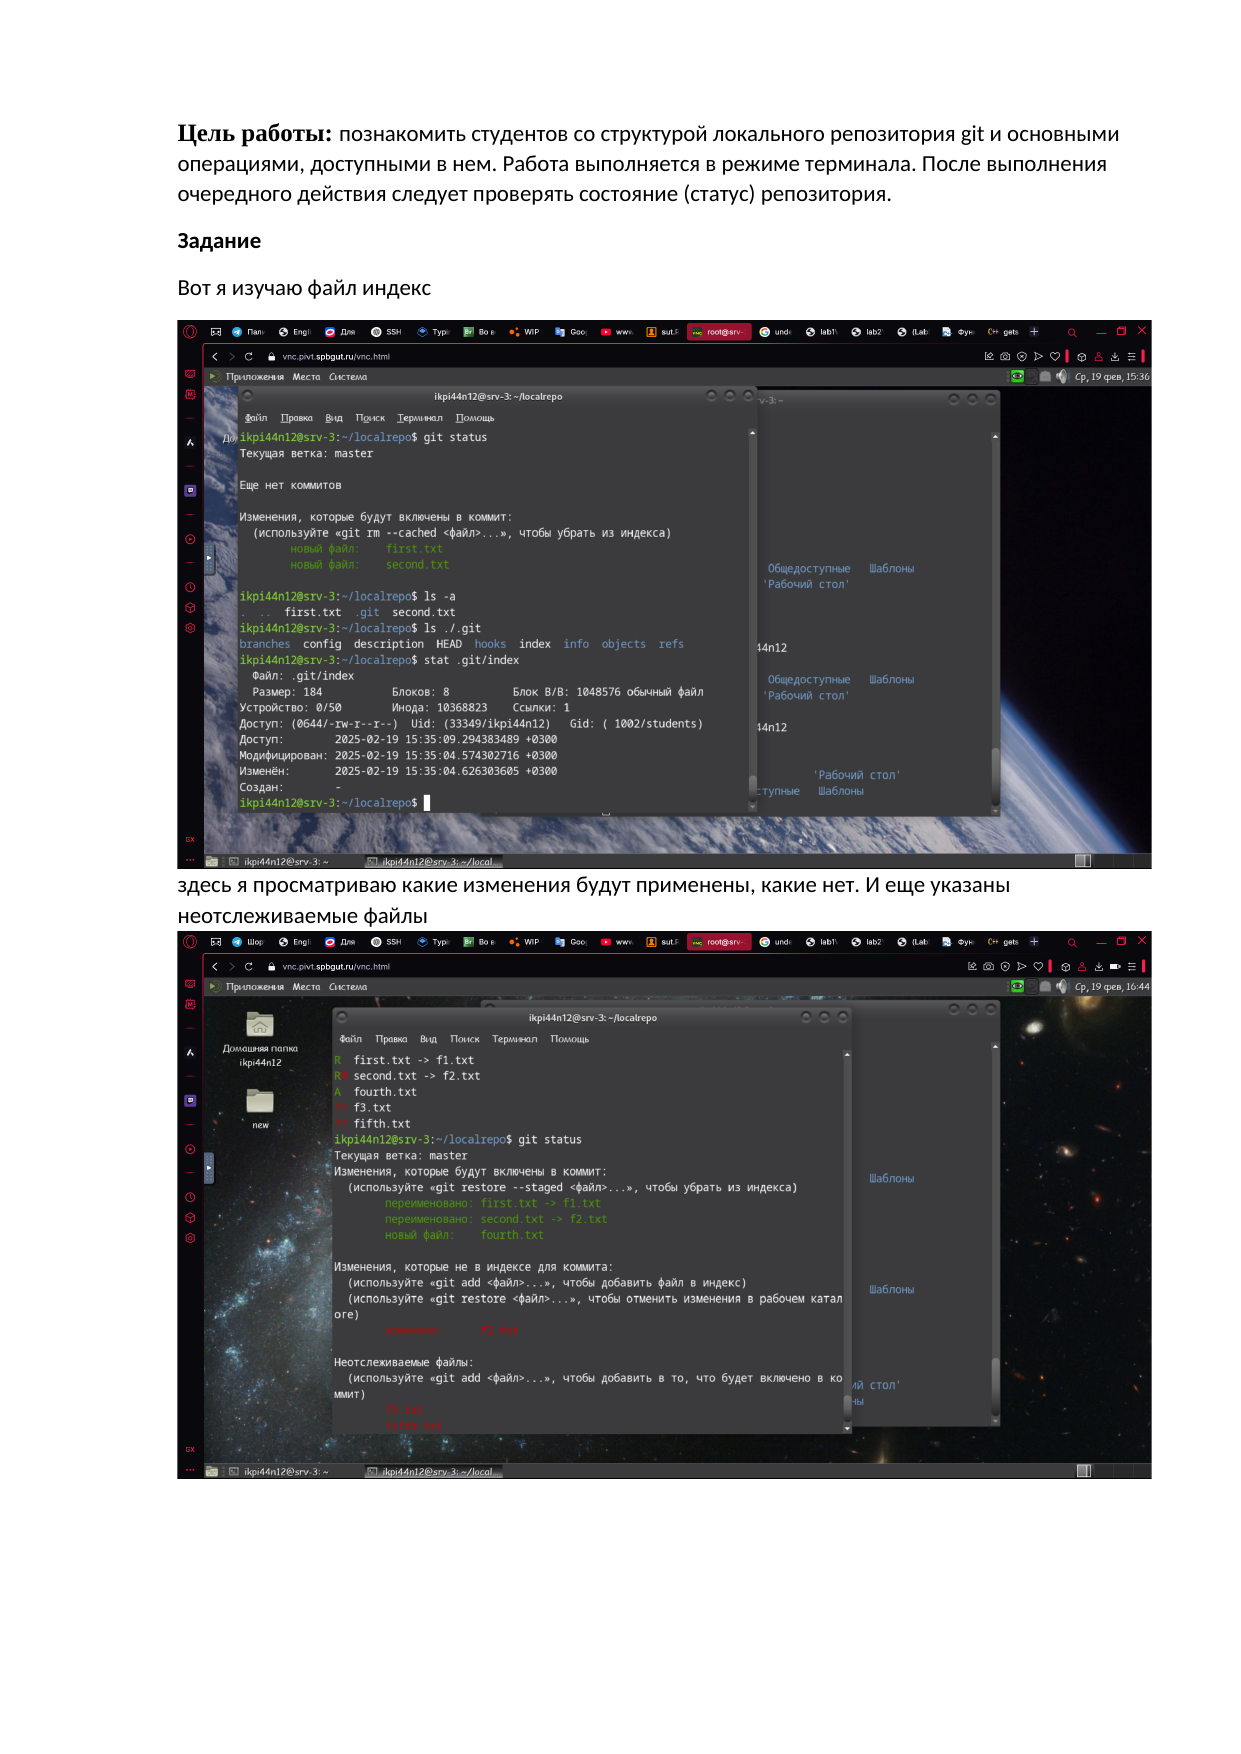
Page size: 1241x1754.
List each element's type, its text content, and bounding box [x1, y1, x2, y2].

text Цель работы: познакомить студентов со структурой локального репозитория git и основными операциями, доступными в нем. Работа выполняется в режиме терминала. После выполнения очередного действия следует проверять состояние (статус) репозитория. [177, 118, 1152, 208]
picture [177, 931, 1152, 1479]
text здесь я просматриваю какие изменения будут применены, какие нет. И еще указаны неотслеживаемые файлы конец работы вот [177, 869, 1152, 931]
text Задание [177, 226, 1152, 254]
picture [177, 320, 1152, 869]
text Вот я изучаю файл индекс [177, 273, 1152, 301]
